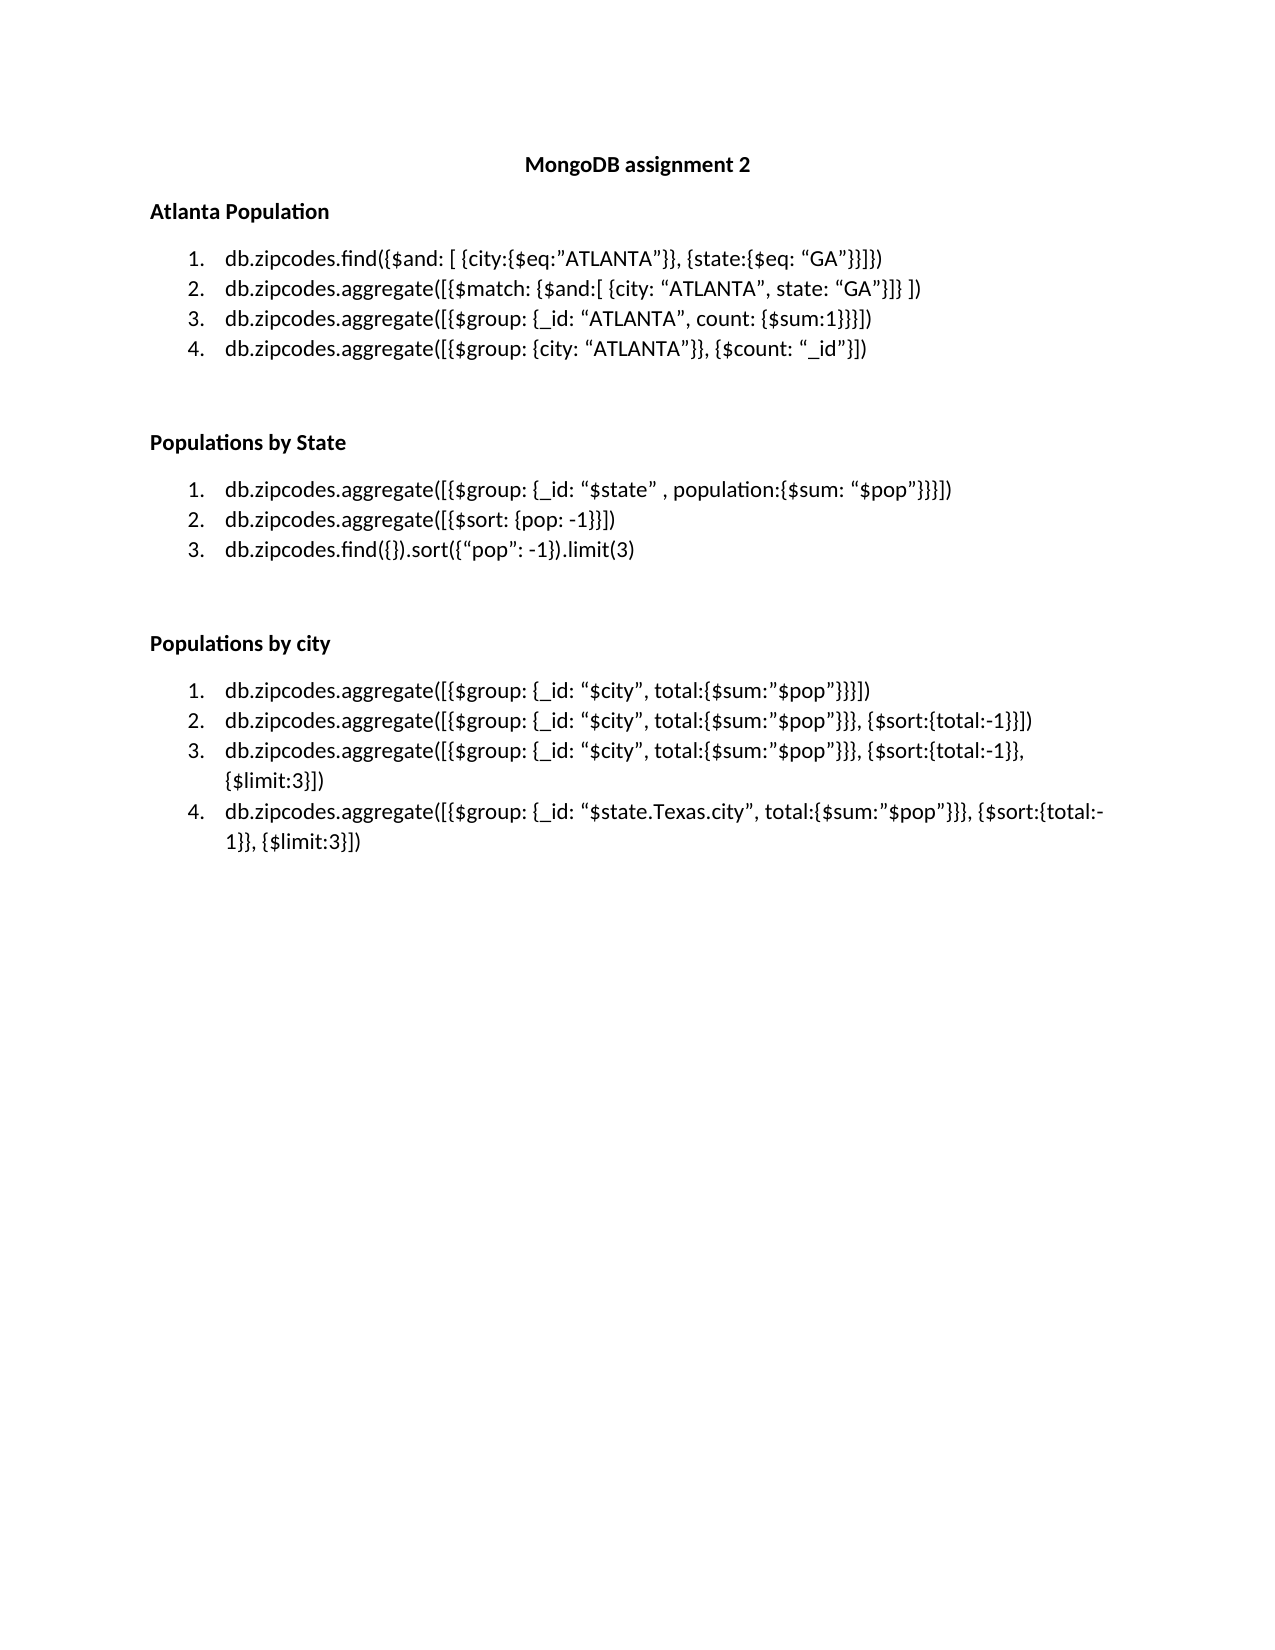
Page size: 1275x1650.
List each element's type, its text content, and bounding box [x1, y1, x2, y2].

text Populations by city [150, 629, 1125, 657]
list db.zipcodes.find({$and: [ {city:{$eq:”ATLANTA”}}, {state:{$eq: “GA”}}]}) [187, 244, 1125, 272]
list db.zipcodes.aggregate([{$match: {$and:[ {city: “ATLANTA”, state: “GA”}]} ]) [187, 274, 1125, 302]
list db.zipcodes.aggregate([{$group: {_id: “ATLANTA”, count: {$sum:1}}}]) [187, 304, 1125, 332]
text MongoDB assignment 2 [150, 150, 1125, 178]
list db.zipcodes.aggregate([{$group: {_id: “$city”, total:{$sum:”$pop”}}}, {$sort:{total:-1}}, {$limit:3}]) [187, 736, 1125, 795]
list db.zipcodes.aggregate([{$group: {city: “ATLANTA”}}, {$count: “_id”}]) [187, 334, 1125, 362]
list db.zipcodes.aggregate([{$sort: {pop: -1}}]) [187, 505, 1125, 533]
list db.zipcodes.aggregate([{$group: {_id: “$city”, total:{$sum:”$pop”}}}, {$sort:{total:-1}}]) [187, 706, 1125, 734]
list db.zipcodes.aggregate([{$group: {_id: “$state” , population:{$sum: “$pop”}}}]) [187, 475, 1125, 503]
text Atlanta Population [150, 197, 1125, 225]
list db.zipcodes.aggregate([{$group: {_id: “$state.Texas.city”, total:{$sum:”$pop”}}}, {$sort:{total:-1}}, {$limit:3}]) [187, 797, 1125, 855]
list db.zipcodes.aggregate([{$group: {_id: “$city”, total:{$sum:”$pop”}}}]) [187, 676, 1125, 704]
text Populations by State [150, 428, 1125, 456]
list db.zipcodes.find({}).sort({“pop”: -1}).limit(3) [187, 535, 1125, 563]
